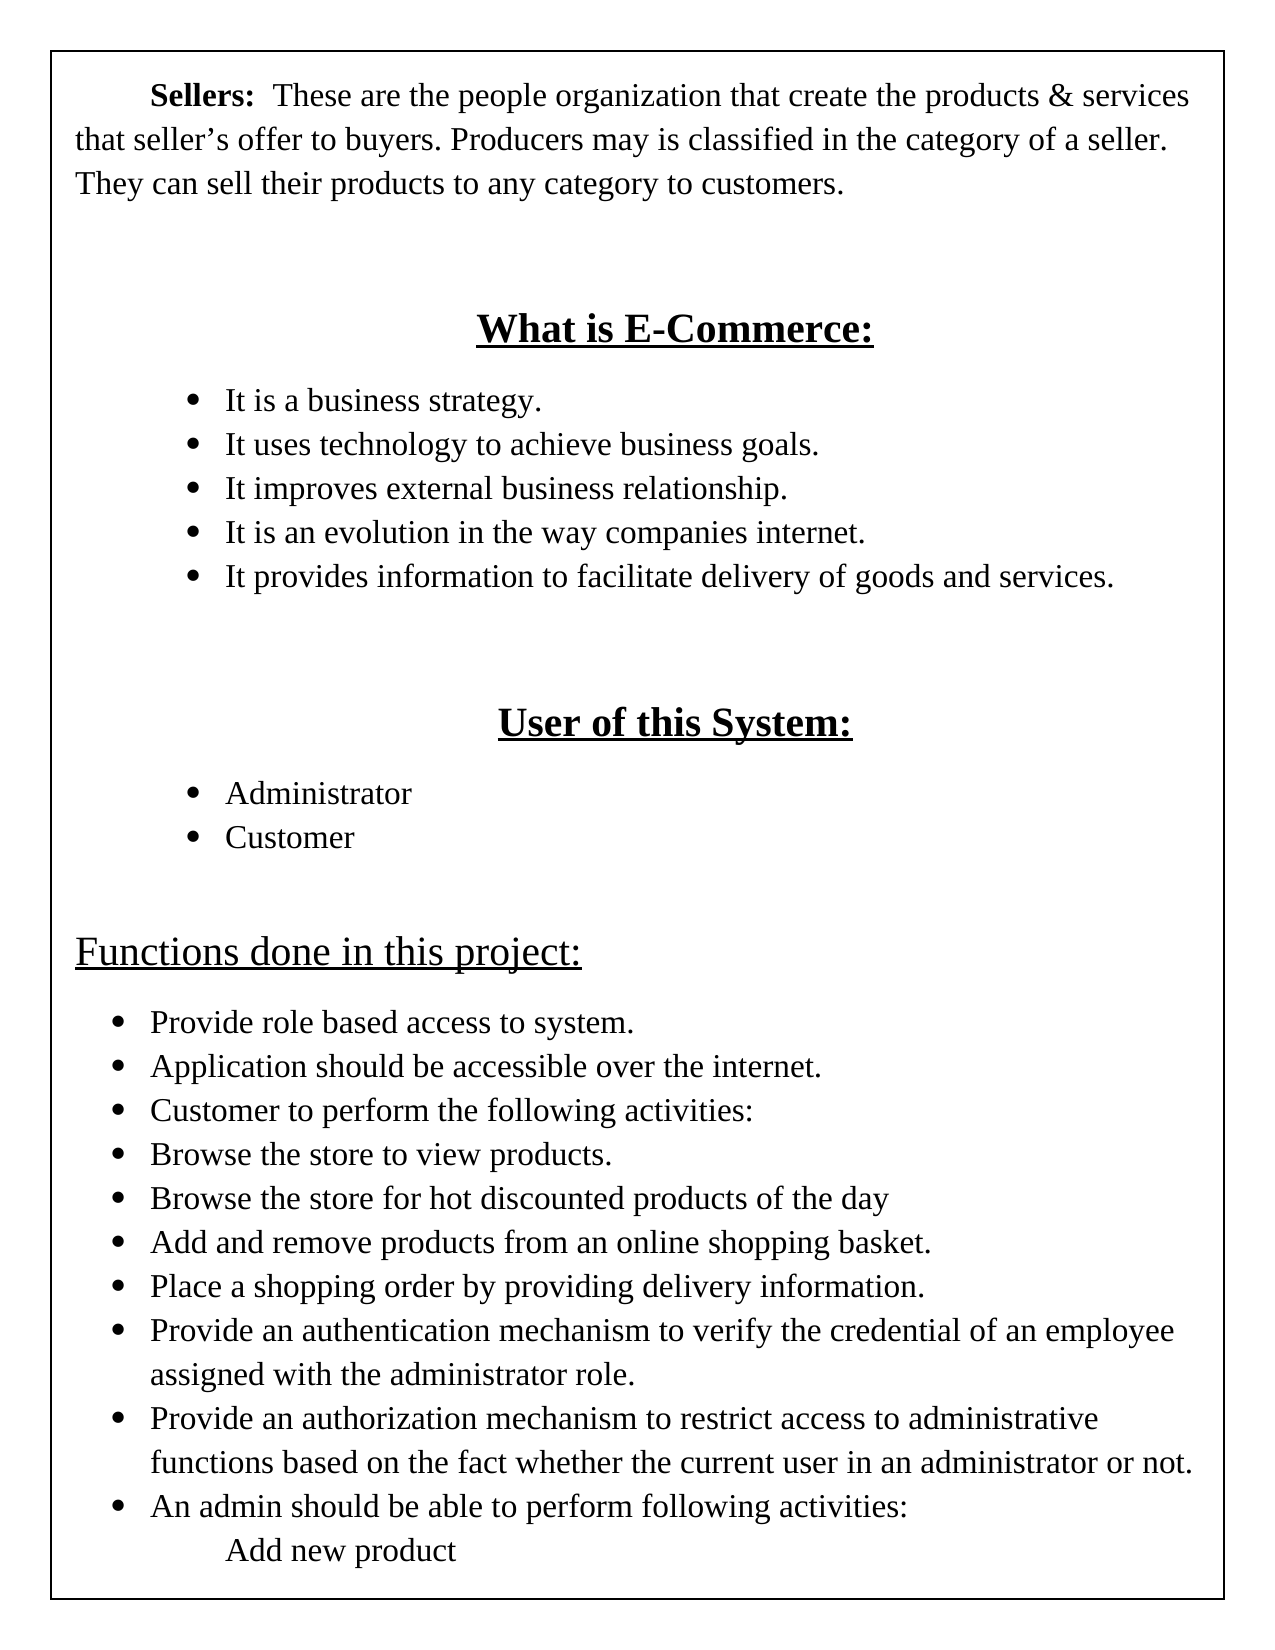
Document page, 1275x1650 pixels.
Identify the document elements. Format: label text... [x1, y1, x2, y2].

text User of this System: [75, 697, 1200, 745]
text What is E-Commerce: [75, 304, 1200, 352]
list It provides information to facilitate delivery of goods and services. [187, 556, 1200, 594]
list Administrator [187, 773, 1200, 811]
list It uses technology to achieve business goals. [187, 424, 1200, 462]
text Sellers: These are the people organization that create the products & services that seller’s offer to buyers. Producers may is classified in the category of a seller. They can sell their products to any category to customers. [75, 75, 1200, 201]
list It is an evolution in the way companies internet. [187, 512, 1200, 550]
list Browse the store to view products. [112, 1134, 1200, 1172]
list It improves external business relationship. [187, 468, 1200, 506]
text Functions done in this project: [75, 926, 1200, 974]
list Provide an authorization mechanism to restrict access to administrative functions based on the fact whether the current user in an administrator or not. [112, 1398, 1200, 1481]
list Provide role based access to system. [112, 1002, 1200, 1040]
list Customer [187, 817, 1200, 855]
list Place a shopping order by providing delivery information. [112, 1266, 1200, 1304]
list Customer to perform the following activities: [112, 1090, 1200, 1128]
list It is a business strategy. [187, 380, 1200, 418]
list Provide an authentication mechanism to verify the credential of an employee assigned with the administrator role. [112, 1310, 1200, 1393]
list An admin should be able to perform following activities: [112, 1487, 1200, 1525]
list Add new product [225, 1531, 1200, 1569]
list Add and remove products from an online shopping basket. [112, 1222, 1200, 1261]
list Browse the store for hot discounted products of the day [112, 1178, 1200, 1216]
list Application should be accessible over the internet. [112, 1046, 1200, 1084]
